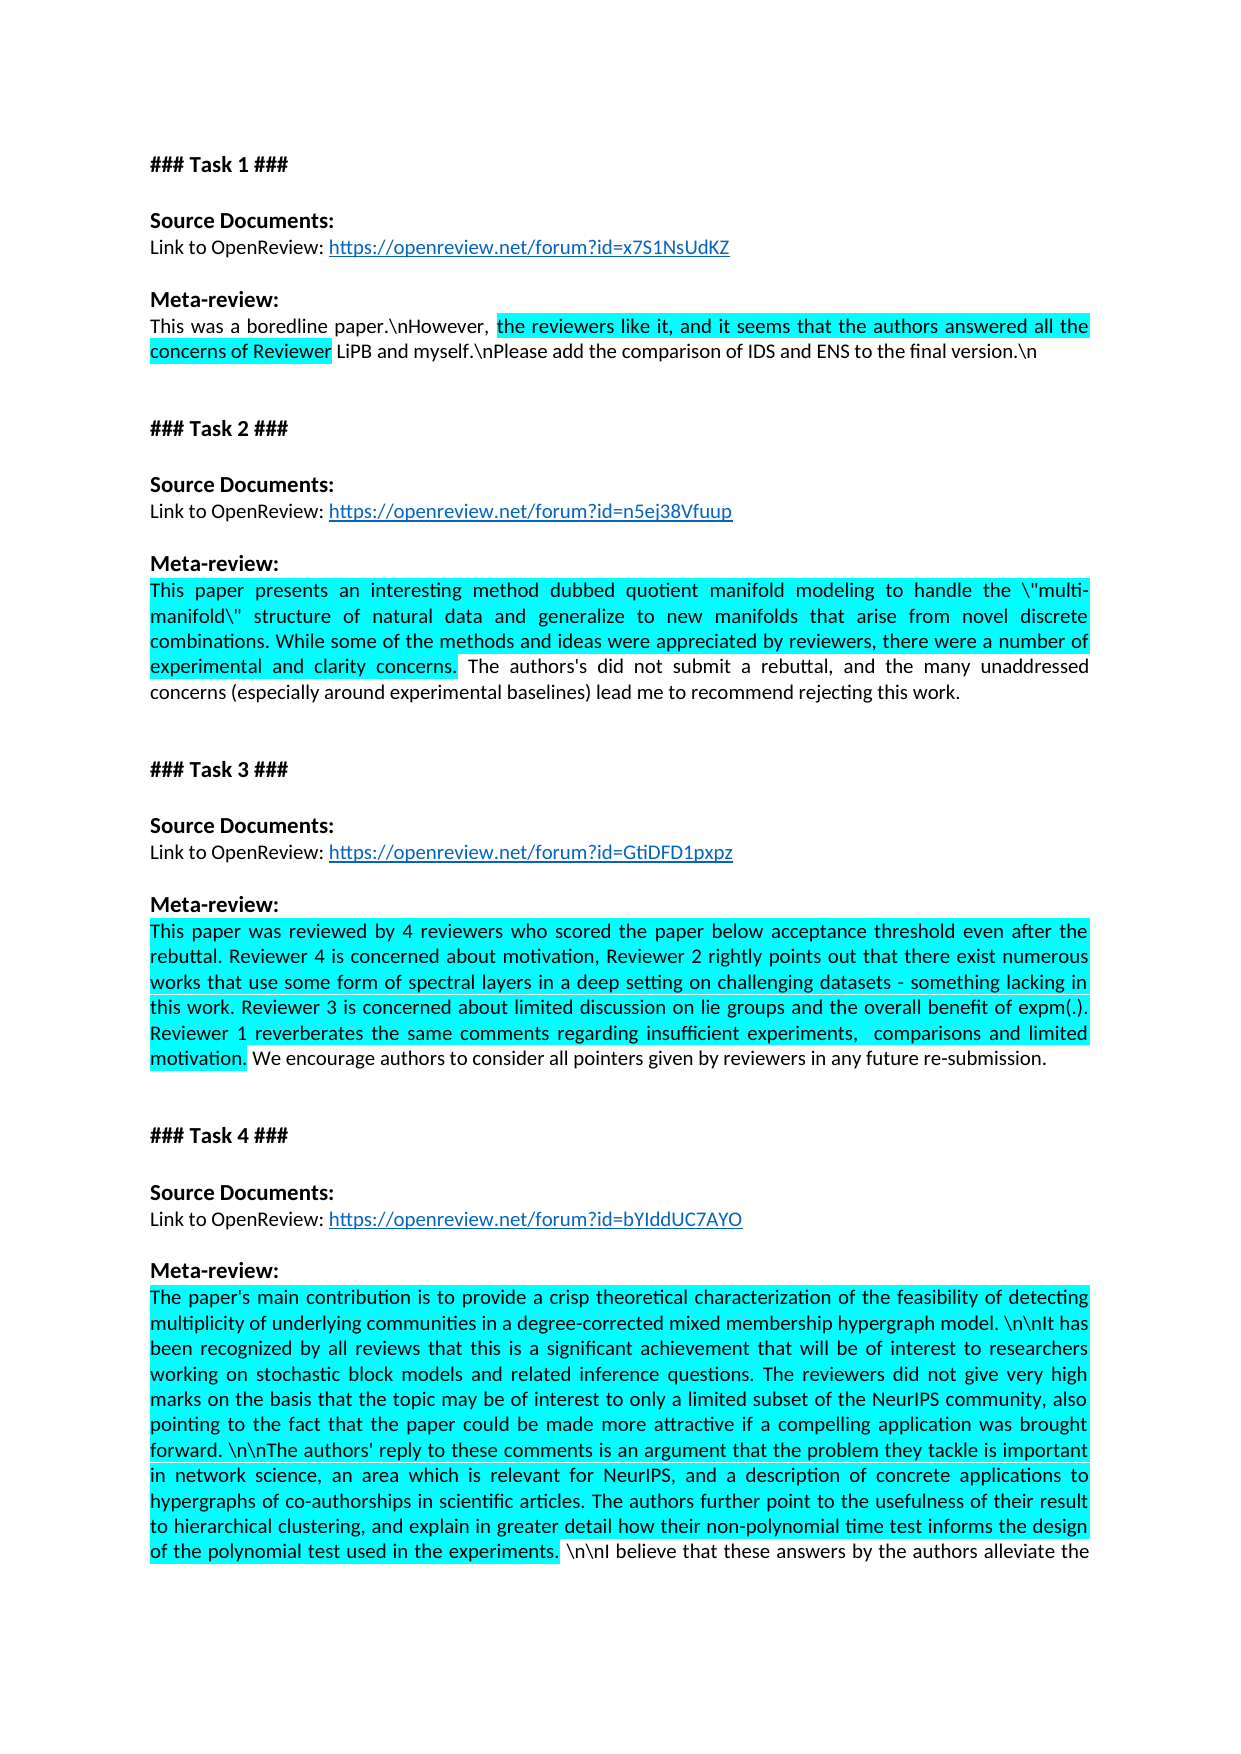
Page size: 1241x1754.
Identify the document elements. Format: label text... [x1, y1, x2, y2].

text Meta-review: [150, 549, 1090, 577]
text Link to OpenReview: https://openreview.net/forum?id=bYIddUC7AYO [150, 1206, 1090, 1231]
text Source Documents: [150, 1178, 1090, 1206]
text Source Documents: [150, 811, 1090, 839]
text ### Task 4 ### [150, 1122, 1090, 1150]
text Link to OpenReview: https://openreview.net/forum?id=GtiDFD1pxpz [150, 839, 1090, 865]
text Meta-review: [150, 1257, 1090, 1284]
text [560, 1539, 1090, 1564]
text This was a boredline paper.\nHowever, the reviewers like it, and it seems that the authors answered all the concerns of Reviewer LiPB and myself.\nPlease add the comparison of IDS and ENS to the final version.\n [150, 313, 1090, 364]
text ### Task 1 ### [150, 150, 1090, 178]
text Link to OpenReview: https://openreview.net/forum?id=x7S1NsUdKZ [150, 234, 1090, 259]
text Meta-review: [150, 890, 1090, 918]
text ### Task 3 ### [150, 755, 1090, 783]
text Source Documents: [150, 206, 1090, 234]
text Source Documents: [150, 471, 1090, 499]
text Link to OpenReview: https://openreview.net/forum?id=n5ej38Vfuup [150, 499, 1090, 524]
text This paper presents an interesting method dubbed quotient manifold modeling to handle the \"multi-manifold\" structure of natural data and generalize to new manifolds that arise from novel discrete combinations. While some of the methods and ideas were appreciated by reviewers, there were a number of experimental and clarity concerns. The authors's did not submit a rebuttal, and the many unaddressed concerns (especially around experimental baselines) lead me to recommend rejecting this work. [150, 654, 1090, 704]
text ### Task 2 ### [150, 414, 1090, 443]
text Meta-review: [150, 285, 1090, 313]
